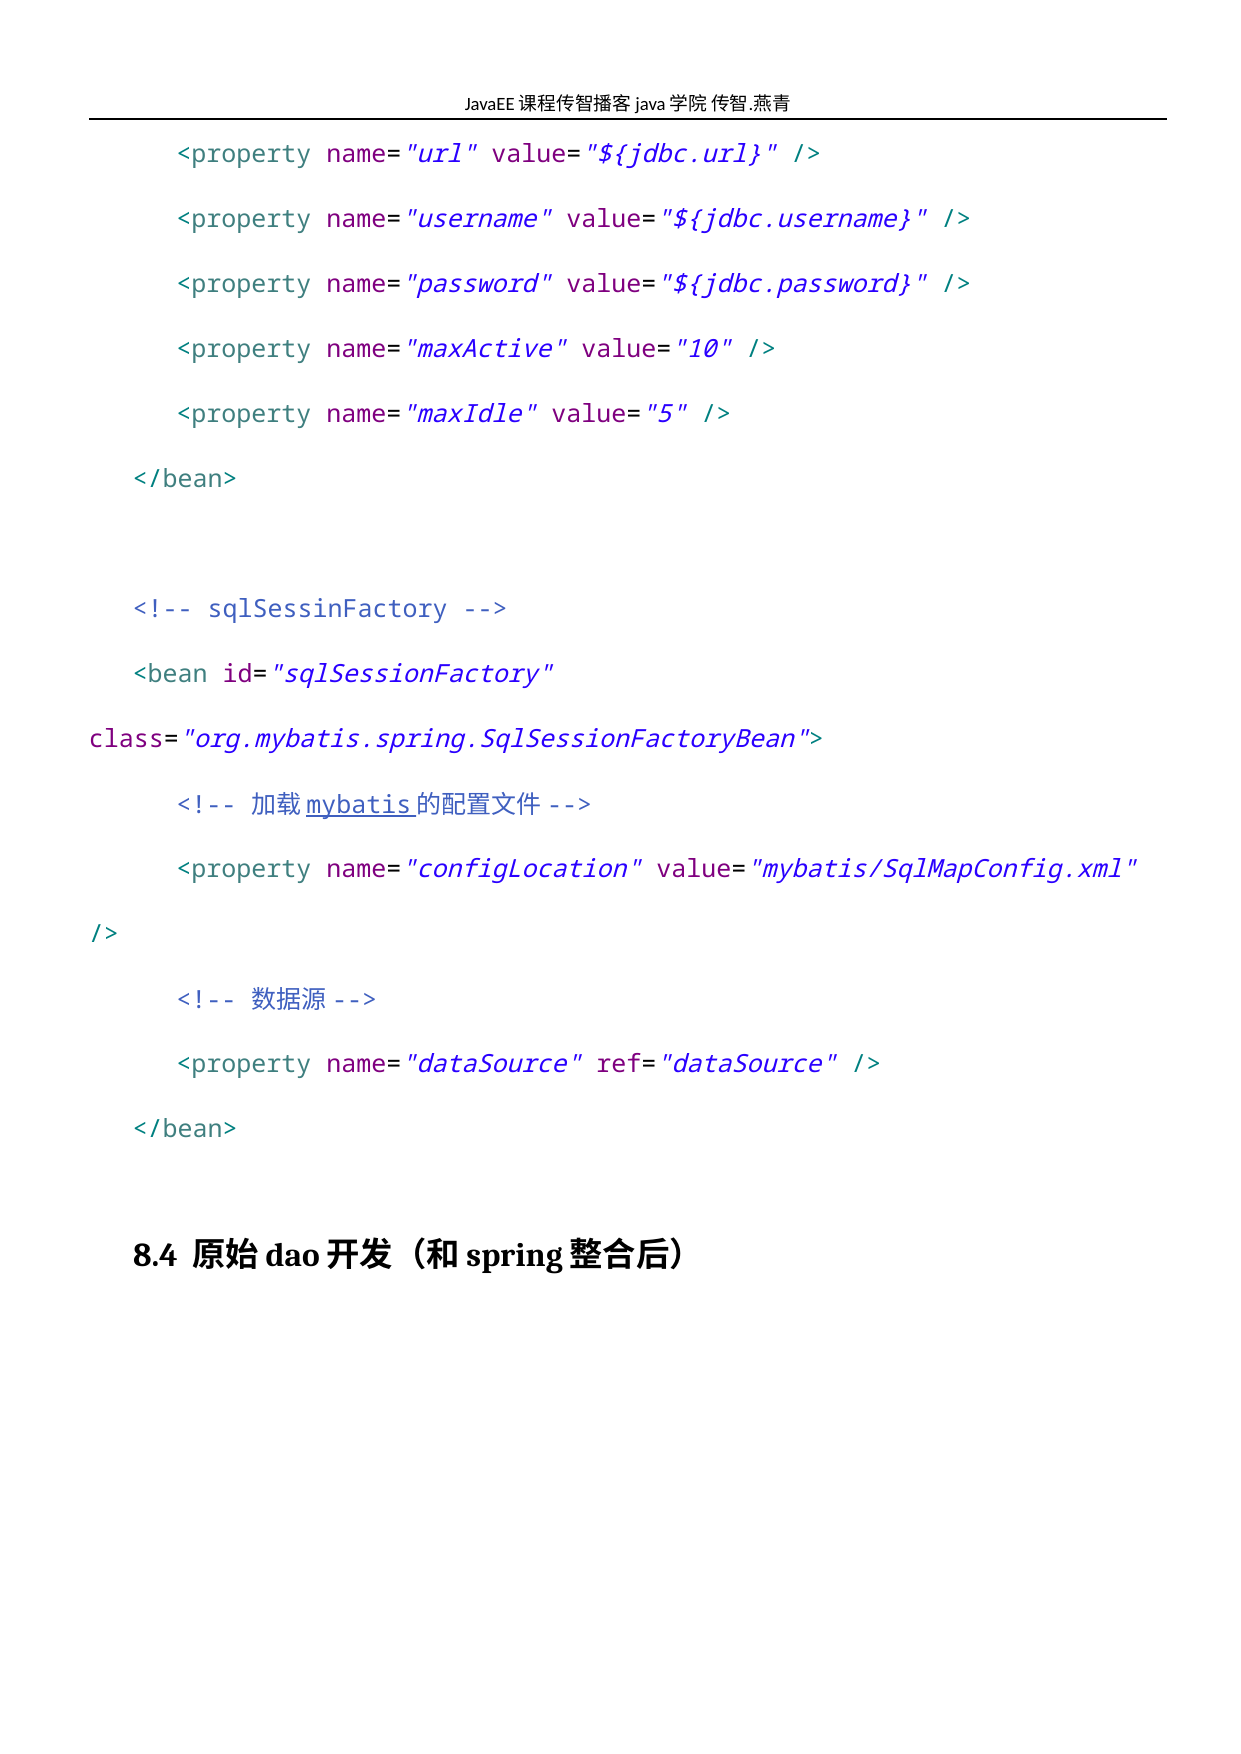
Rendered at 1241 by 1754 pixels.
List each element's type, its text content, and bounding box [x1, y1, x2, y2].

text <!-- 加载mybatis的配置文件 --> [89, 770, 1167, 835]
text <property name="username" value="${jdbc.username}" /> [89, 185, 1167, 250]
text <bean id="sqlSessionFactory" class="org.mybatis.spring.SqlSessionFactoryBean"> [89, 640, 1167, 770]
text </bean> [89, 1095, 1167, 1160]
text <property name="maxIdle" value="5" /> [89, 380, 1167, 445]
text <property name="url" value="${jdbc.url}" /> [89, 120, 1167, 185]
text <property name="password" value="${jdbc.password}" /> [89, 250, 1167, 315]
text </bean> [89, 445, 1167, 510]
text <!-- sqlSessinFactory --> [89, 575, 1167, 640]
text <property name="maxActive" value="10" /> [89, 315, 1167, 380]
text <!-- 数据源 --> [89, 965, 1167, 1030]
text <property name="configLocation" value="mybatis/SqlMapConfig.xml" /> [89, 835, 1167, 965]
text <property name="dataSource" ref="dataSource" /> [89, 1030, 1167, 1095]
subtitle 原始dao开发（和spring整合后） [133, 1219, 1167, 1284]
